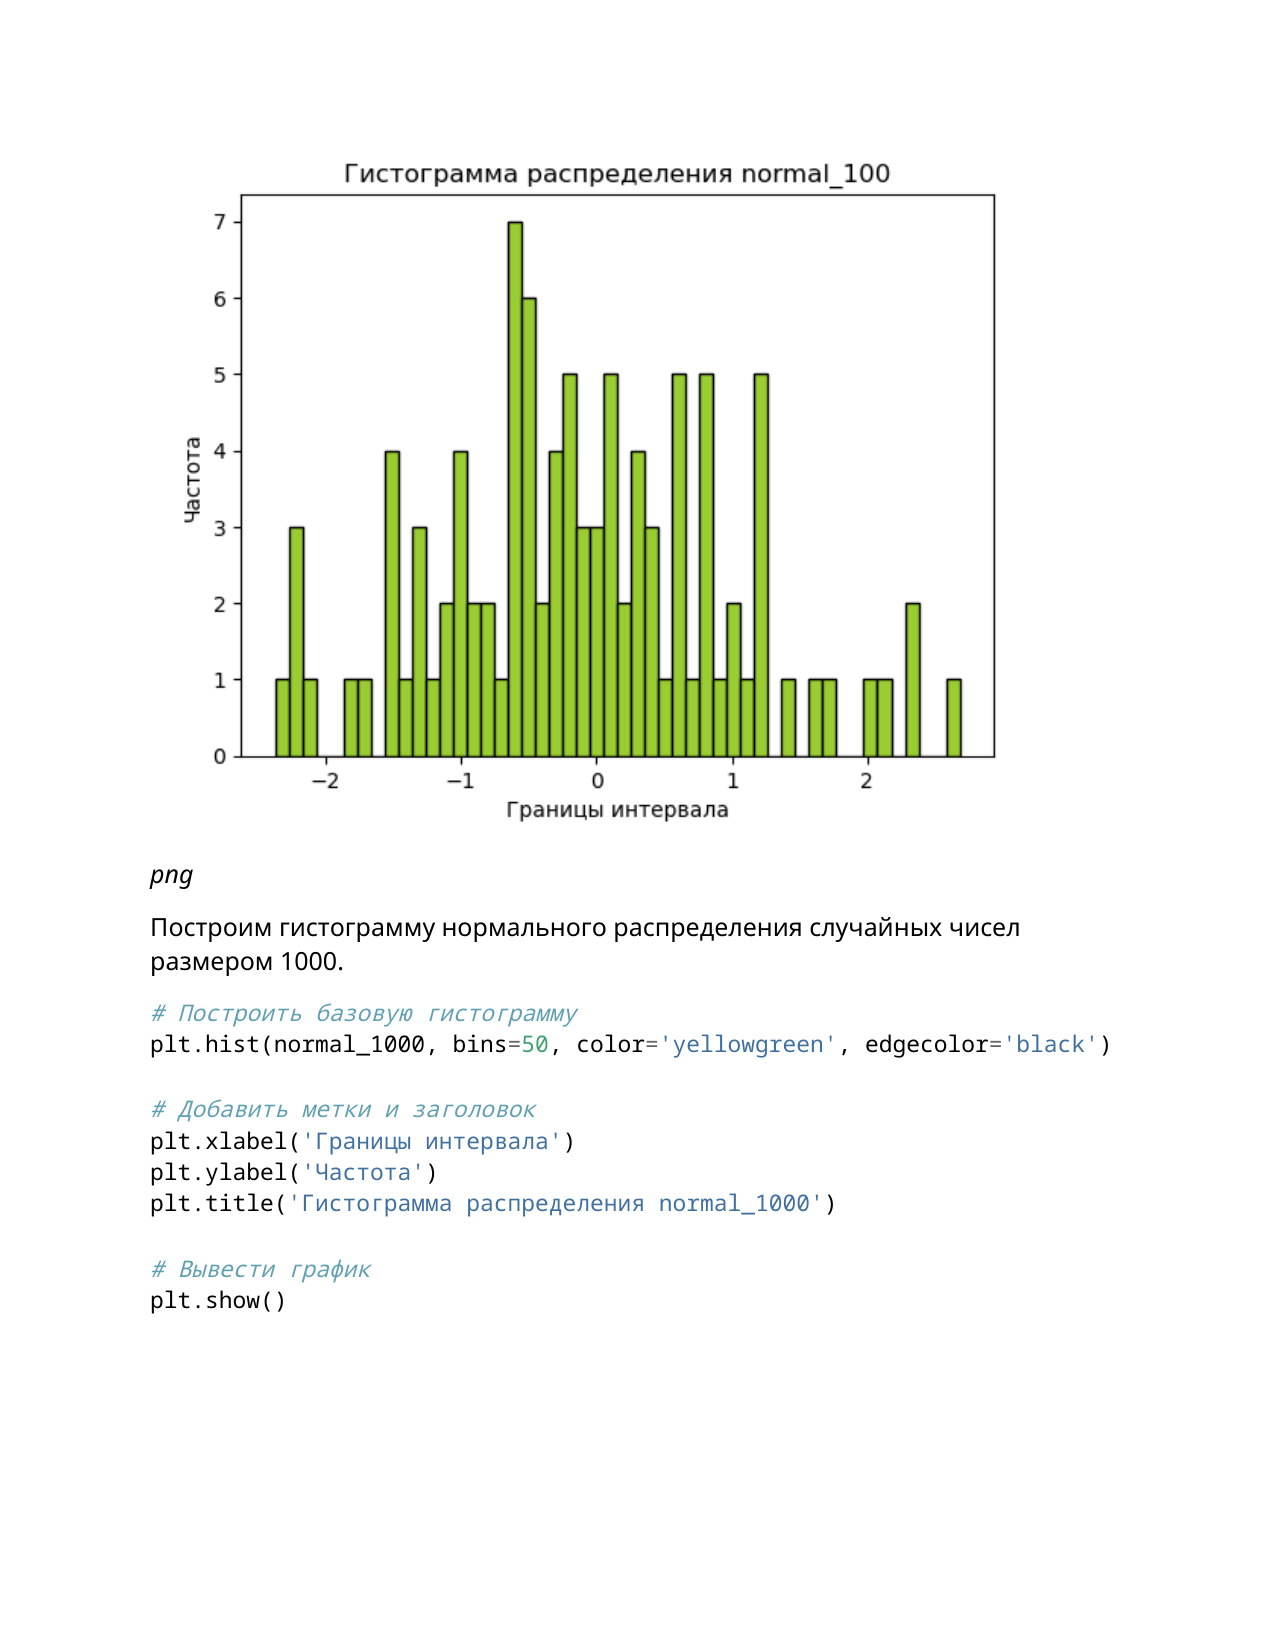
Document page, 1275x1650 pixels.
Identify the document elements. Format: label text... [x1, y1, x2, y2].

text png [150, 857, 1125, 891]
text # Построить базовую гистограмму plt.hist(normal_1000, bins=50, color='yellowgreen', edgecolor='black') # Добавить метки и заголовок plt.xlabel('Границы интервала') plt.ylabel('Частота') plt.title('Гистограмма распределения normal_1000') # Вывести график plt.show() [150, 997, 1125, 1315]
text Построим гистограмму нормального распределения случайных чисел размером 1000. [150, 910, 1125, 978]
picture [168, 150, 1009, 837]
